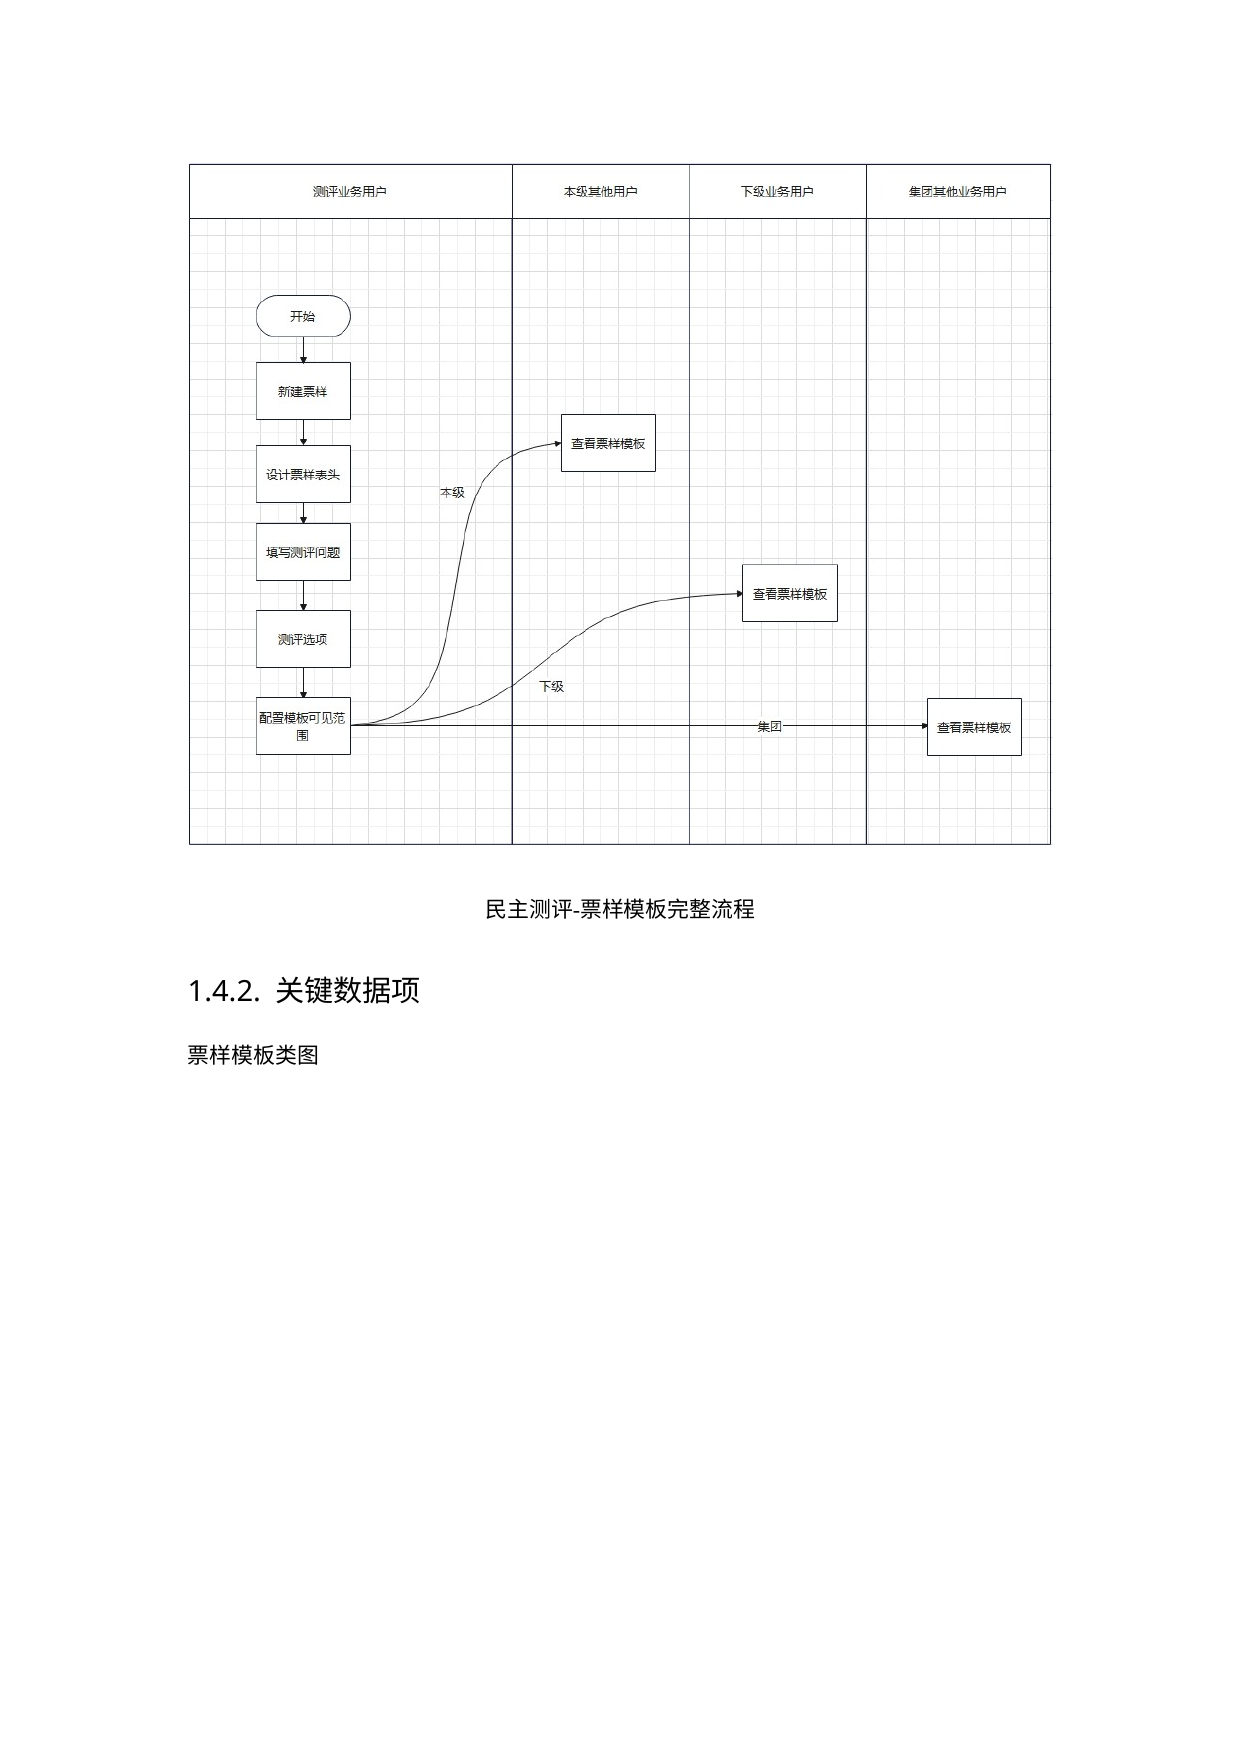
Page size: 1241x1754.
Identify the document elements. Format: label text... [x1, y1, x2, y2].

text 民主测评-票样模板完整流程 [187, 892, 1053, 924]
picture [187, 162, 1053, 846]
text 票样模板类图 [187, 1038, 1053, 1070]
subtitle 关键数据项 [187, 956, 1053, 1021]
